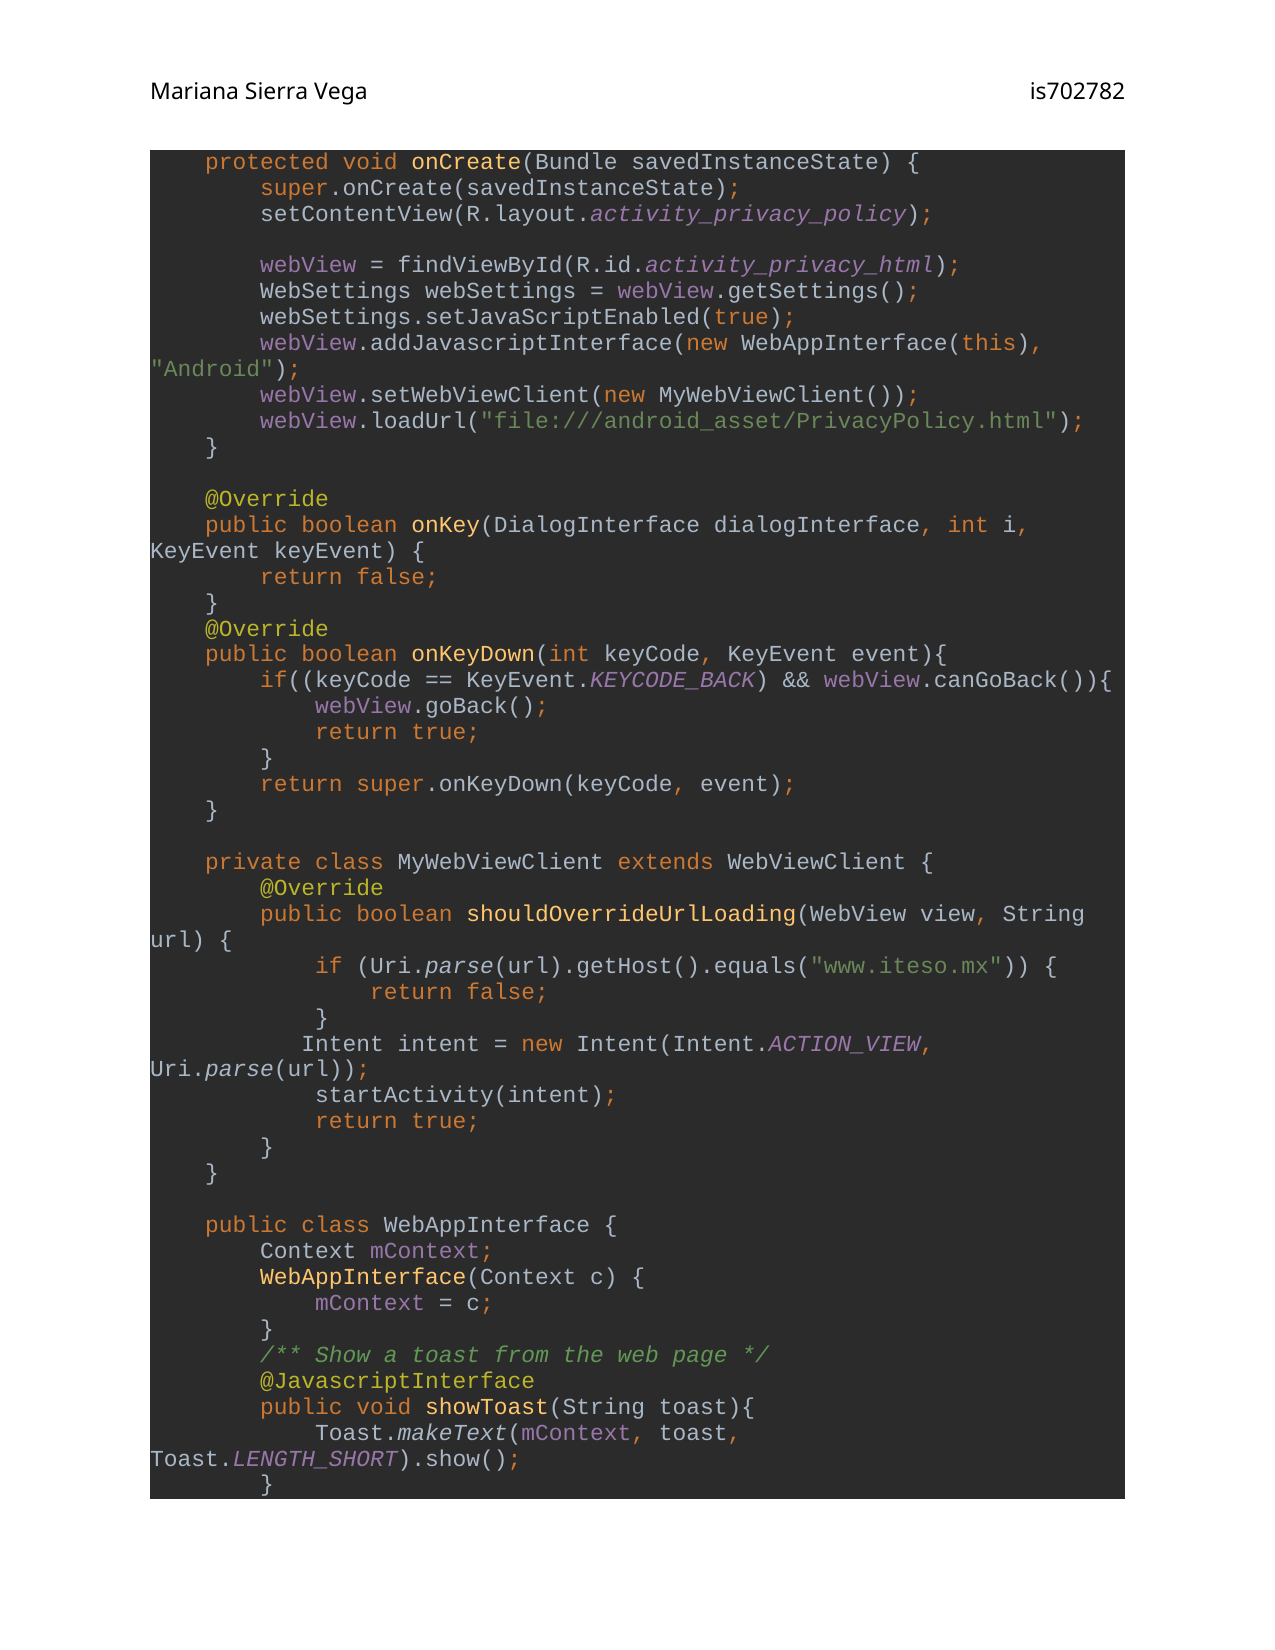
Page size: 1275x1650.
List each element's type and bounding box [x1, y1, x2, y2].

text [150, 150, 1125, 1499]
